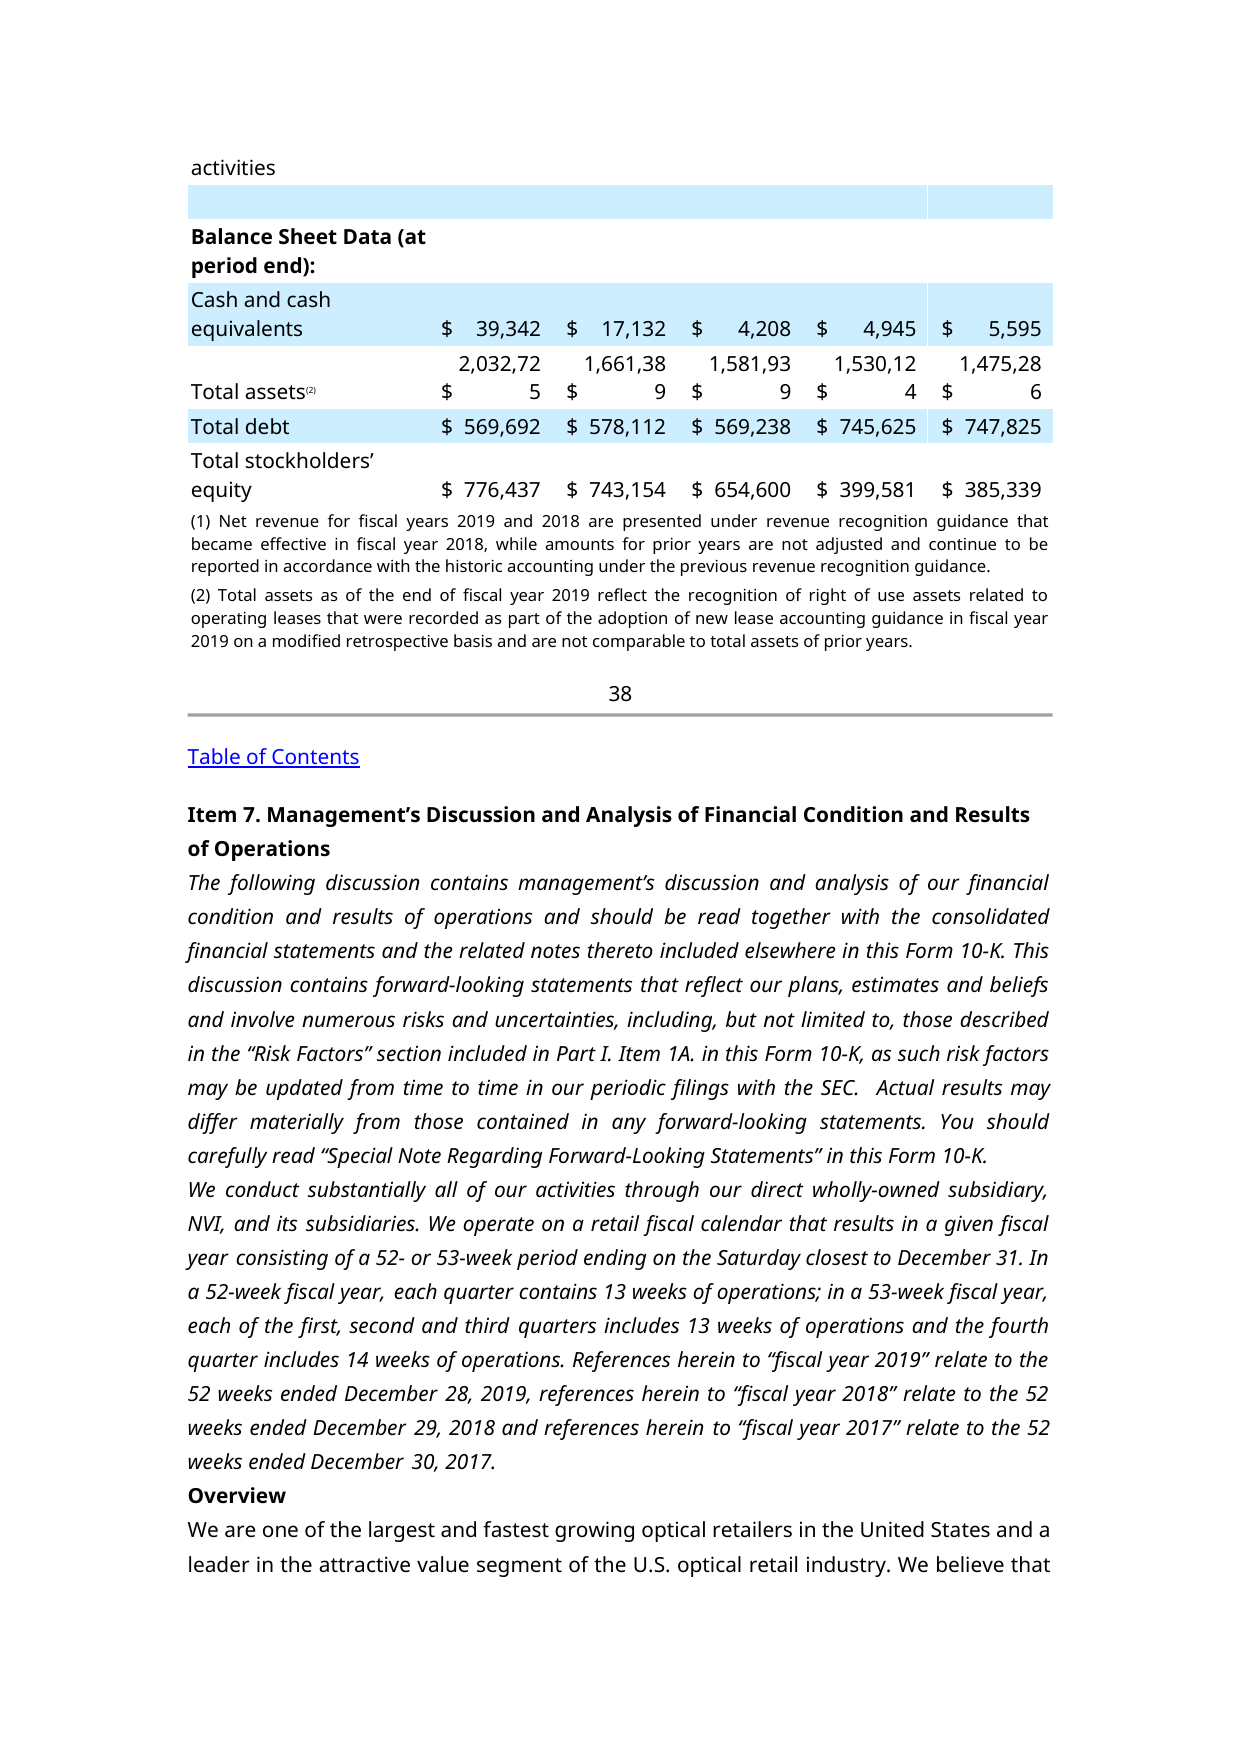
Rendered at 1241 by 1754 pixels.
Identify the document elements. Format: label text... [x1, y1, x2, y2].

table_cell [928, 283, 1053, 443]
text Item 7. Management’s Discussion and Analysis of Financial Condition and Results of Operations [187, 800, 1053, 863]
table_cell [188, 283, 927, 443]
text 38 [187, 679, 1053, 708]
text Overview [187, 1482, 1053, 1510]
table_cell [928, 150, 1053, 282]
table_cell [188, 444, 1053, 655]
text Table of Contents [187, 742, 1053, 771]
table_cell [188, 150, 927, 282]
text The following discussion contains management’s discussion and analysis of our financial condition and results of operations and should be read together with the consolidated financial statements and the related notes thereto included elsewhere in this Form 10-K. This discussion contains forward-looking statements that reflect our plans, estimates and beliefs and involve numerous risks and uncertainties, including, but not limited to, those described in the “Risk Factors” section included in Part I. Item 1A. in this Form 10-K, as such risk factors may be updated from time to time in our periodic filings with the SEC. Actual results may differ materially from those contained in any forward-looking statements. You should carefully read “Special Note Regarding Forward-Looking Statements” in this Form 10-K. [187, 868, 1053, 1169]
text We conduct substantially all of our activities through our direct wholly-owned subsidiary, NVI, and its subsidiaries. We operate on a retail fiscal calendar that results in a given fiscal year consisting of a 52- or 53-week period ending on the Saturday closest to December 31. In a 52-week fiscal year, each quarter contains 13 weeks of operations; in a 53-week fiscal year, each of the first, second and third quarters includes 13 weeks of operations and the fourth quarter includes 14 weeks of operations. References herein to “fiscal year 2019” relate to the 52 weeks ended December 28, 2019, references herein to “fiscal year 2018” relate to the 52 weeks ended December 29, 2018 and references herein to “fiscal year 2017” relate to the 52 weeks ended December 30, 2017. [187, 1175, 1053, 1476]
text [187, 1516, 1053, 1578]
